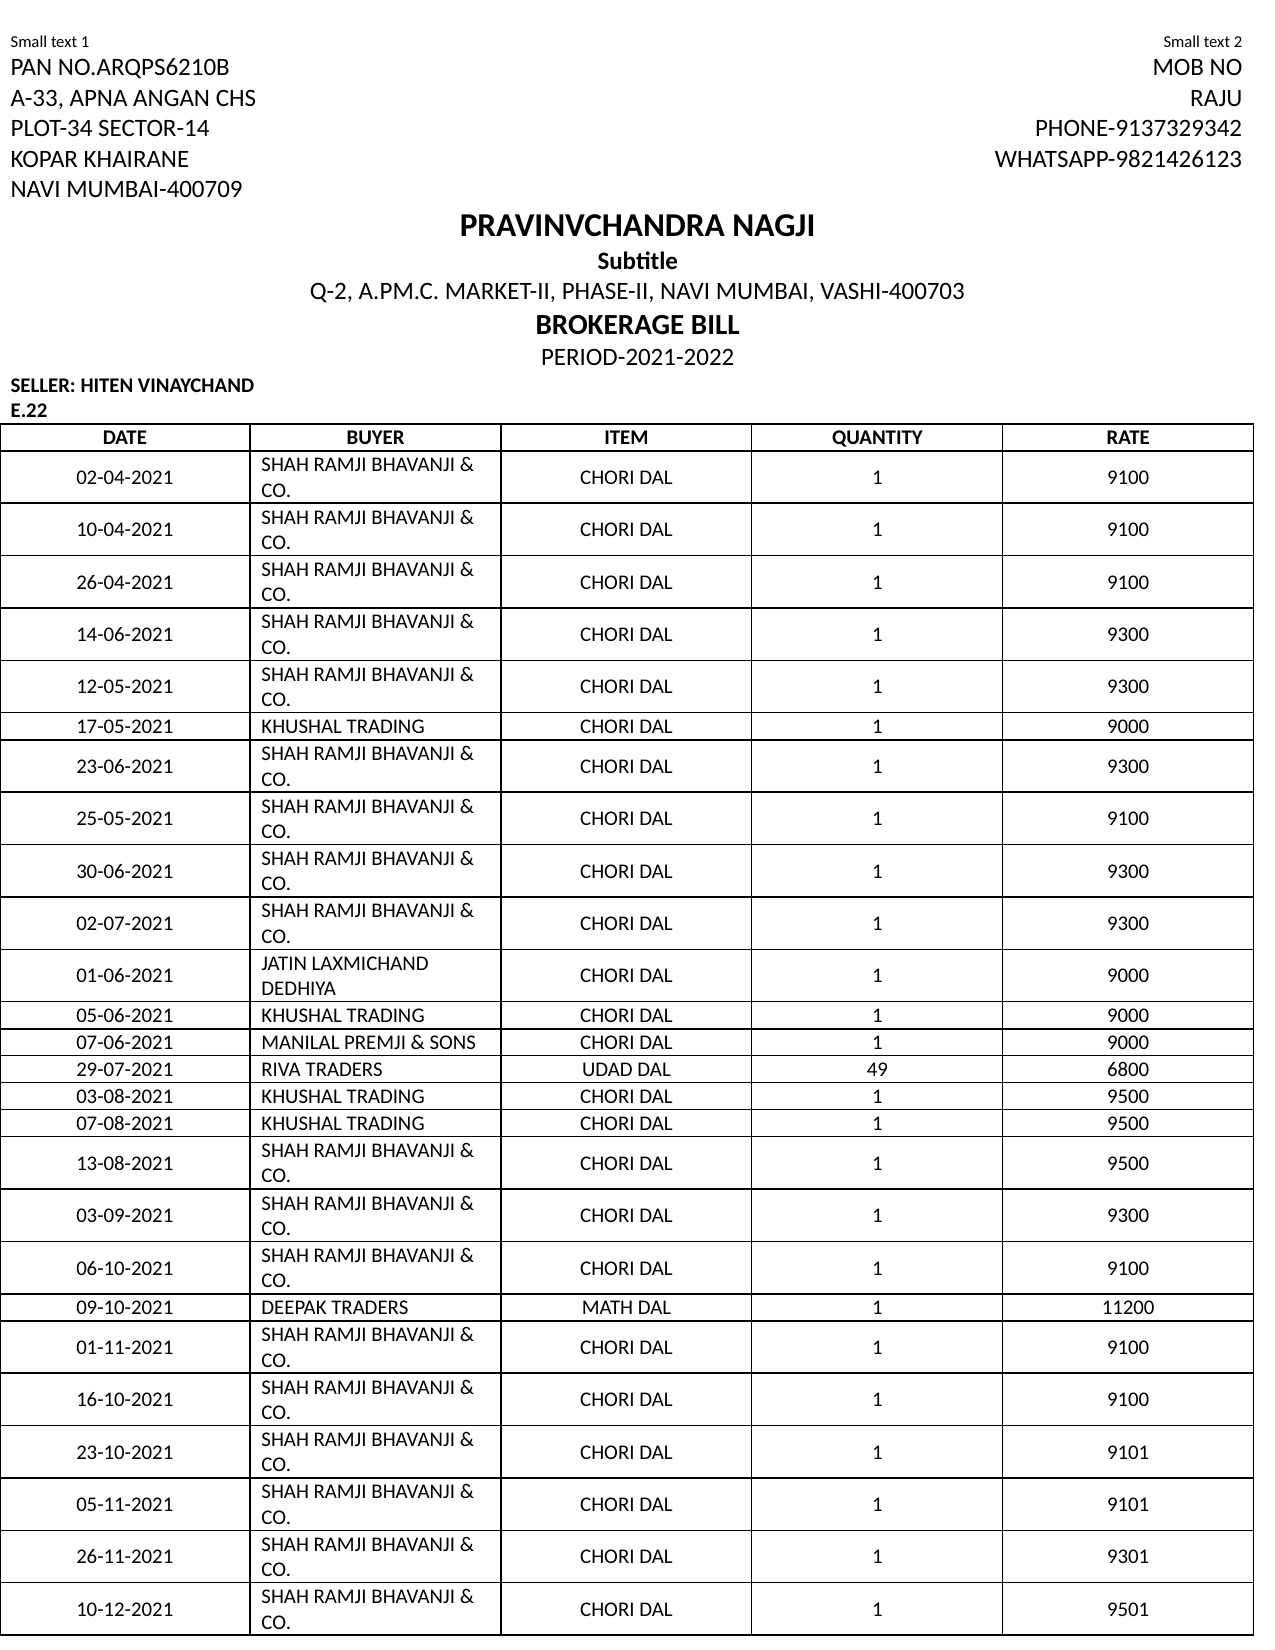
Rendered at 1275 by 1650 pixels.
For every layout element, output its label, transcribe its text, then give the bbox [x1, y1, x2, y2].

table_cell 9500 [1003, 1083, 1253, 1109]
table_cell 49 [752, 1056, 1002, 1082]
table_cell SHAH RAMJI BHAVANJI & CO. [251, 741, 500, 791]
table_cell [251, 1583, 500, 1634]
table_cell 1 [752, 661, 1002, 712]
table_cell CHORI DAL [502, 713, 751, 739]
table_cell CHORI DAL [502, 1242, 751, 1293]
table_cell 1 [752, 1374, 1002, 1425]
table_cell 9101 [1003, 1426, 1253, 1477]
table_cell 02-07-2021 [1, 898, 249, 948]
table_cell CHORI DAL [502, 1137, 751, 1188]
table_cell UDAD DAL [502, 1056, 751, 1082]
table_cell 1 [752, 1137, 1002, 1188]
table_cell 9500 [1003, 1110, 1253, 1136]
table_cell 1 [752, 1322, 1002, 1372]
table_cell 1 [752, 1002, 1002, 1028]
table_cell 9300 [1003, 1190, 1253, 1241]
table_cell SHAH RAMJI BHAVANJI & CO. [251, 1137, 500, 1188]
table_cell CHORI DAL [502, 793, 751, 844]
table_cell 02-04-2021 [1, 452, 249, 502]
table_cell MANILAL PREMJI & SONS [251, 1030, 500, 1055]
table_cell 1 [752, 504, 1002, 555]
table_cell 06-10-2021 [1, 1242, 249, 1293]
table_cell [251, 1531, 500, 1582]
table_cell CHORI DAL [502, 1374, 751, 1425]
table_cell 1 [752, 556, 1002, 607]
table_cell CHORI DAL [502, 609, 751, 659]
table_cell 9100 [1003, 1242, 1253, 1293]
table_cell 05-06-2021 [1, 1002, 249, 1028]
table_header Small text 1 [0, 31, 626, 52]
table_cell 9101 [1003, 1479, 1253, 1529]
table_cell CHORI DAL [502, 1110, 751, 1136]
table_cell CHORI DAL [502, 950, 751, 1001]
table_cell 1 [752, 1583, 1002, 1634]
table_cell SHAH RAMJI BHAVANJI & CO. [251, 1374, 500, 1425]
table_header MOB NO RAJU PHONE-9137329342 WHATSAPP-9821426123 [626, 52, 1253, 204]
table_cell 9100 [1003, 793, 1253, 844]
table_cell 1 [752, 1479, 1002, 1529]
table_cell SHAH RAMJI BHAVANJI & CO. [251, 1426, 500, 1477]
table_cell 1 [752, 1295, 1002, 1320]
table_cell 1 [752, 1531, 1002, 1582]
table_cell 1 [752, 898, 1002, 948]
table_cell CHORI DAL [502, 452, 751, 502]
text SELLER: HITEN VINAYCHAND E.22 [10, 372, 1264, 423]
table_cell CHORI DAL [502, 1190, 751, 1241]
table_cell 9300 [1003, 609, 1253, 659]
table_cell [251, 1479, 500, 1529]
table_cell SHAH RAMJI BHAVANJI & CO. [251, 661, 500, 712]
table_cell 9000 [1003, 1002, 1253, 1028]
table_cell 6800 [1003, 1056, 1253, 1082]
text PRAVINVCHANDRA NAGJI Subtitle Q-2, A.PM.C. MARKET-II, PHASE-II, NAVI MUMBAI, VASHI-400703 [10, 204, 1264, 306]
table_cell 30-06-2021 [1, 845, 249, 896]
table_cell 12-05-2021 [1, 661, 249, 712]
table_cell 16-10-2021 [1, 1374, 249, 1425]
table_cell KHUSHAL TRADING [251, 1002, 500, 1028]
table_cell 03-08-2021 [1, 1083, 249, 1109]
table_header Small text 2 [626, 31, 1253, 52]
table_cell 9100 [1003, 556, 1253, 607]
table_cell 17-05-2021 [1, 713, 249, 739]
table_cell CHORI DAL [502, 1083, 751, 1109]
table_cell 1 [752, 1426, 1002, 1477]
table_cell 9100 [1003, 1322, 1253, 1372]
table_cell CHORI DAL [502, 661, 751, 712]
table_cell JATIN LAXMICHAND DEDHIYA [251, 950, 500, 1001]
table_cell CHORI DAL [502, 1531, 751, 1582]
table_cell 01-11-2021 [1, 1322, 249, 1372]
table_cell CHORI DAL [502, 504, 751, 555]
table_header QUANTITY [752, 425, 1002, 450]
table_cell 9300 [1003, 741, 1253, 791]
table_cell 9500 [1003, 1137, 1253, 1188]
table_cell 01-06-2021 [1, 950, 249, 1001]
table_cell SHAH RAMJI BHAVANJI & CO. [251, 1322, 500, 1372]
table_cell 26-04-2021 [1, 556, 249, 607]
table_cell 9100 [1003, 1374, 1253, 1425]
table_cell 9100 [1003, 452, 1253, 502]
table_cell 1 [752, 609, 1002, 659]
table_cell 9301 [1003, 1531, 1253, 1582]
table_cell 1 [752, 1190, 1002, 1241]
table_cell 25-05-2021 [1, 793, 249, 844]
table_cell 1 [752, 793, 1002, 844]
table_cell 07-06-2021 [1, 1030, 249, 1055]
table_cell RIVA TRADERS [251, 1056, 500, 1082]
table_cell CHORI DAL [502, 1322, 751, 1372]
table_cell SHAH RAMJI BHAVANJI & CO. [251, 1242, 500, 1293]
table_cell 29-07-2021 [1, 1056, 249, 1082]
table_cell 1 [752, 845, 1002, 896]
table_cell 11200 [1003, 1295, 1253, 1320]
table_cell 1 [752, 950, 1002, 1001]
table_header ITEM [502, 425, 751, 450]
table_cell 9000 [1003, 950, 1253, 1001]
table_cell CHORI DAL [502, 898, 751, 948]
table_cell CHORI DAL [502, 1002, 751, 1028]
table_cell KHUSHAL TRADING [251, 713, 500, 739]
table_cell 1 [752, 1242, 1002, 1293]
table_cell SHAH RAMJI BHAVANJI & CO. [251, 452, 500, 502]
table_cell 9100 [1003, 504, 1253, 555]
table_cell SHAH RAMJI BHAVANJI & CO. [251, 609, 500, 659]
table_cell 1 [752, 452, 1002, 502]
table_cell 14-06-2021 [1, 609, 249, 659]
table_cell 9000 [1003, 713, 1253, 739]
table_cell CHORI DAL [502, 1479, 751, 1529]
table_cell CHORI DAL [502, 556, 751, 607]
table_cell 05-11-2021 [1, 1479, 249, 1529]
table_cell CHORI DAL [502, 1426, 751, 1477]
table_cell DEEPAK TRADERS [251, 1295, 500, 1320]
table_cell 23-10-2021 [1, 1426, 249, 1477]
table_cell CHORI DAL [502, 741, 751, 791]
table_cell 1 [752, 1083, 1002, 1109]
table_cell SHAH RAMJI BHAVANJI & CO. [251, 504, 500, 555]
table_cell 10-04-2021 [1, 504, 249, 555]
table_cell 9501 [1003, 1583, 1253, 1634]
table_header RATE [1003, 425, 1253, 450]
table_cell 03-09-2021 [1, 1190, 249, 1241]
table_cell 9000 [1003, 1030, 1253, 1055]
table_cell 1 [752, 1030, 1002, 1055]
table_cell 26-11-2021 [1, 1531, 249, 1582]
table_cell 9300 [1003, 898, 1253, 948]
table_cell 1 [752, 1110, 1002, 1136]
table_cell SHAH RAMJI BHAVANJI & CO. [251, 898, 500, 948]
table_cell CHORI DAL [502, 1583, 751, 1634]
table_cell 10-12-2021 [1, 1583, 249, 1634]
table_cell CHORI DAL [502, 1030, 751, 1055]
table_cell 1 [752, 741, 1002, 791]
table_cell MATH DAL [502, 1295, 751, 1320]
table_header BUYER [251, 425, 500, 450]
table_header PAN NO.ARQPS6210B A-33, APNA ANGAN CHS PLOT-34 SECTOR-14 KOPAR KHAIRANE NAVI MUMBAI-400709 [0, 52, 626, 204]
table_cell KHUSHAL TRADING [251, 1110, 500, 1136]
table_cell SHAH RAMJI BHAVANJI & CO. [251, 793, 500, 844]
table_cell KHUSHAL TRADING [251, 1083, 500, 1109]
table_cell 09-10-2021 [1, 1295, 249, 1320]
table_cell SHAH RAMJI BHAVANJI & CO. [251, 845, 500, 896]
table_cell CHORI DAL [502, 845, 751, 896]
table_header DATE [1, 425, 249, 450]
table_cell 13-08-2021 [1, 1137, 249, 1188]
table_cell 07-08-2021 [1, 1110, 249, 1136]
table_cell 1 [752, 713, 1002, 739]
table_cell 23-06-2021 [1, 741, 249, 791]
table_cell 9300 [1003, 845, 1253, 896]
text BROKERAGE BILL PERIOD-2021-2022 [10, 306, 1264, 372]
table_cell SHAH RAMJI BHAVANJI & CO. [251, 556, 500, 607]
table_cell 9300 [1003, 661, 1253, 712]
table_cell SHAH RAMJI BHAVANJI & CO. [251, 1190, 500, 1241]
